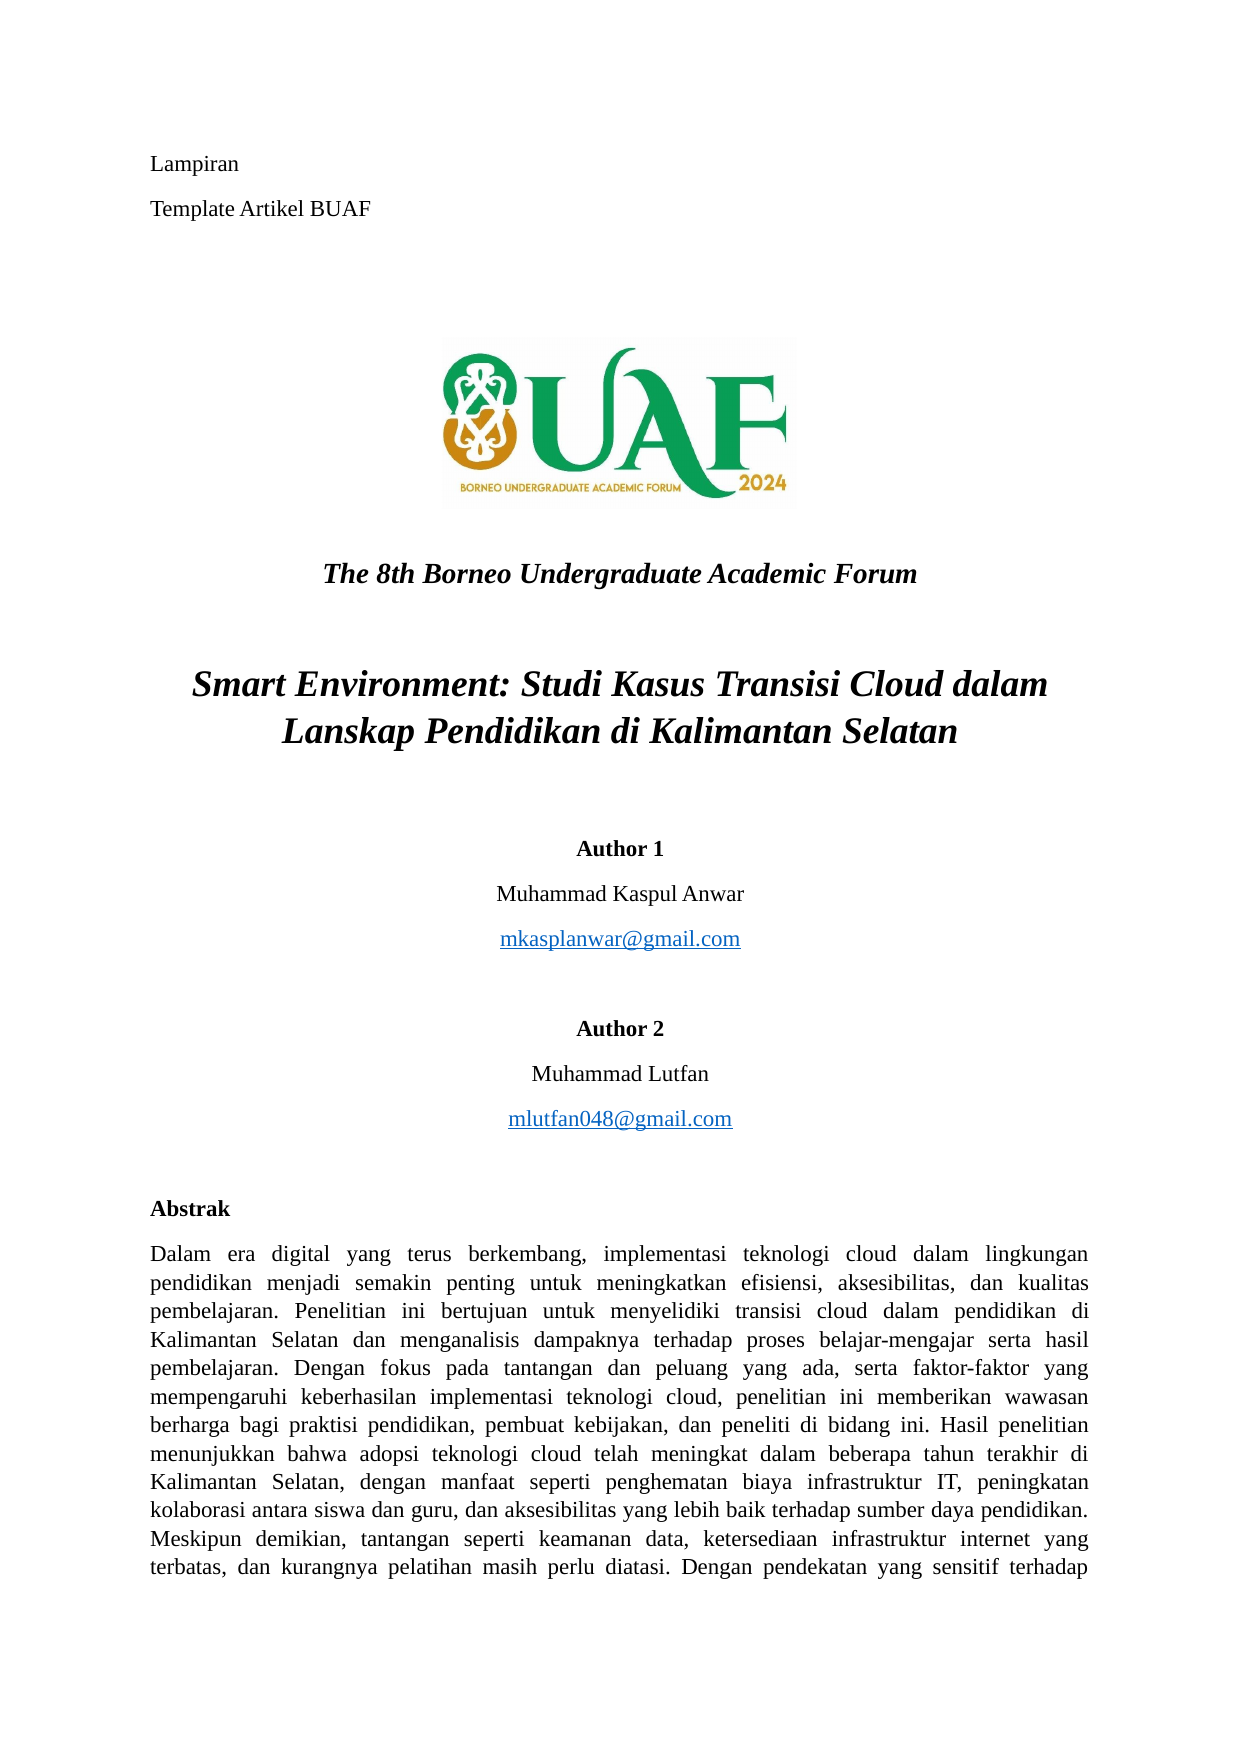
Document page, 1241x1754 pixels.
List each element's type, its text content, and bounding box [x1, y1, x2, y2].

text Template Artikel BUAF [150, 195, 1090, 221]
text The 8th Borneo Undergraduate Academic Forum [150, 556, 1090, 589]
text Lampiran [150, 150, 1090, 176]
text mlutfan048@gmail.com [150, 1105, 1090, 1132]
text Author 1 [150, 834, 1090, 861]
picture [441, 337, 797, 509]
text Abstrak [150, 1195, 1090, 1222]
text Muhammad Kaspul Anwar [150, 880, 1090, 906]
text Smart Environment: Studi Kasus Transisi Cloud dalam Lanskap Pendidikan di Kalimantan Selatan [150, 662, 1090, 751]
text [150, 1241, 1090, 1580]
text Muhammad Lutfan [150, 1060, 1090, 1086]
text Author 2 [150, 1015, 1090, 1041]
text mkasplanwar@gmail.com [150, 925, 1090, 951]
